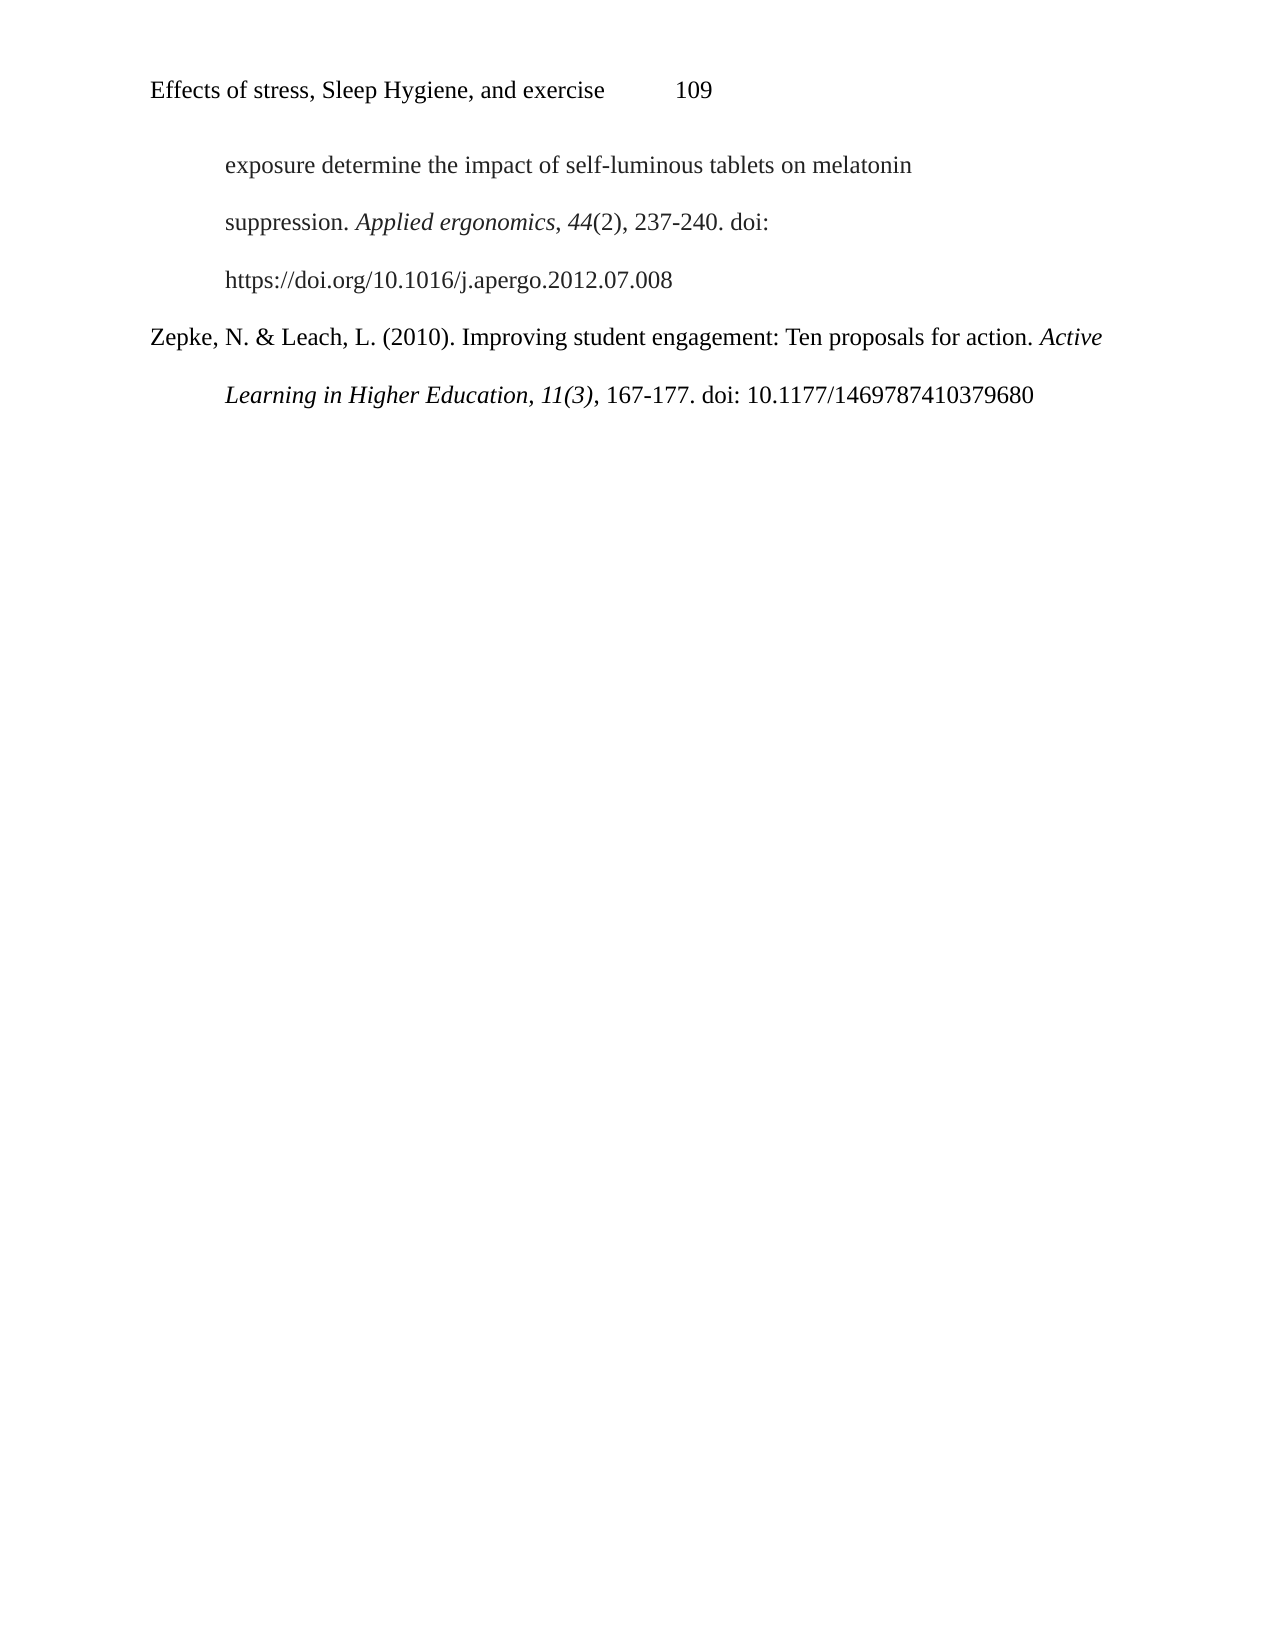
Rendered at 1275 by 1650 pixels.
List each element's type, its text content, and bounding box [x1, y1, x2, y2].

text exposure determine the impact of self-luminous tablets on melatonin suppression. Applied ergonomics, 44(2), 237-240. doi: https://doi.org/10.1016/j.apergo.2012.07.008 [225, 150, 1125, 294]
text Learning in Higher Education, 11(3), 167-177. doi: 10.1177/1469787410379680 [150, 380, 1125, 409]
text Zepke, N. & Leach, L. (2010). Improving student engagement: Ten proposals for action. Active [150, 322, 1125, 351]
